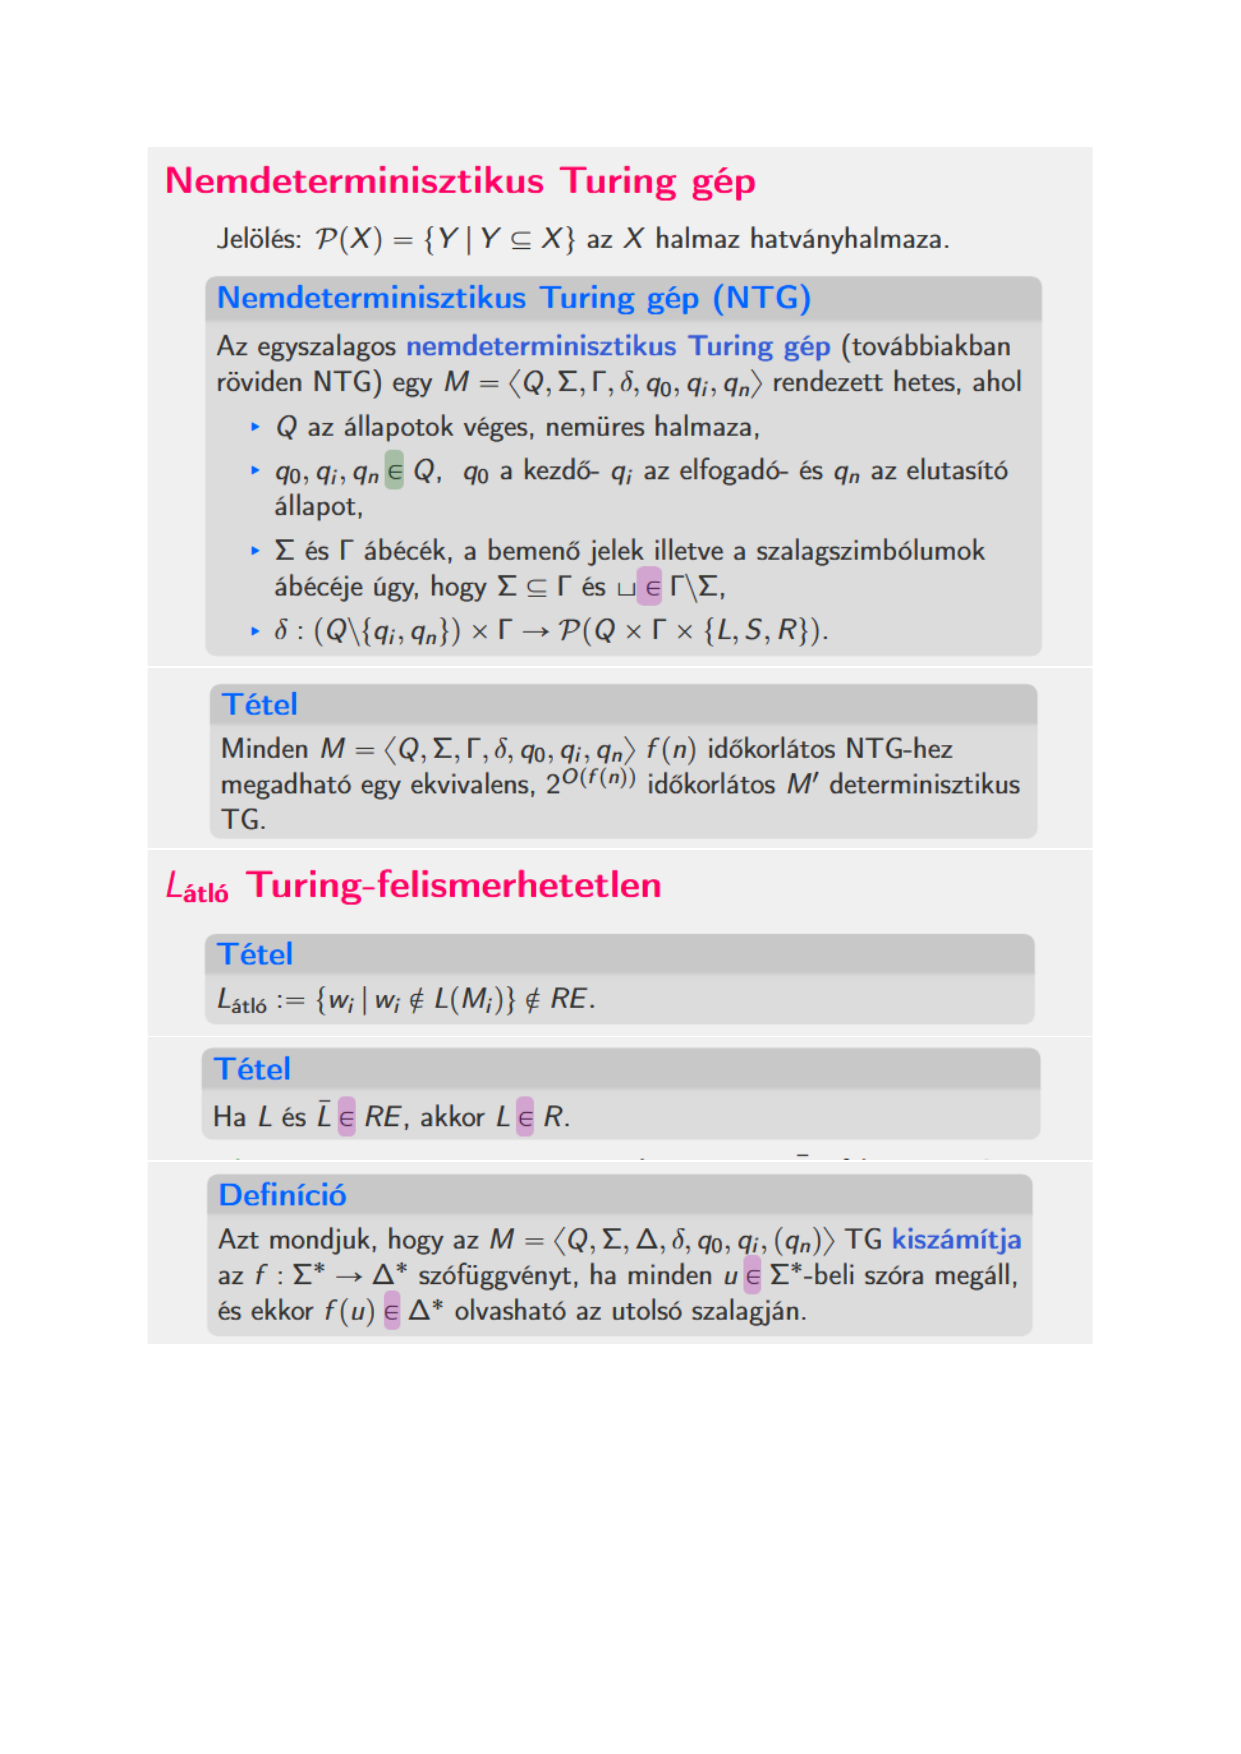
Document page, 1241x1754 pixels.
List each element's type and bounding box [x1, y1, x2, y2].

picture [147, 1162, 1093, 1344]
picture [147, 850, 1093, 1036]
picture [147, 147, 1093, 666]
picture [147, 1037, 1093, 1160]
picture [147, 668, 1093, 848]
